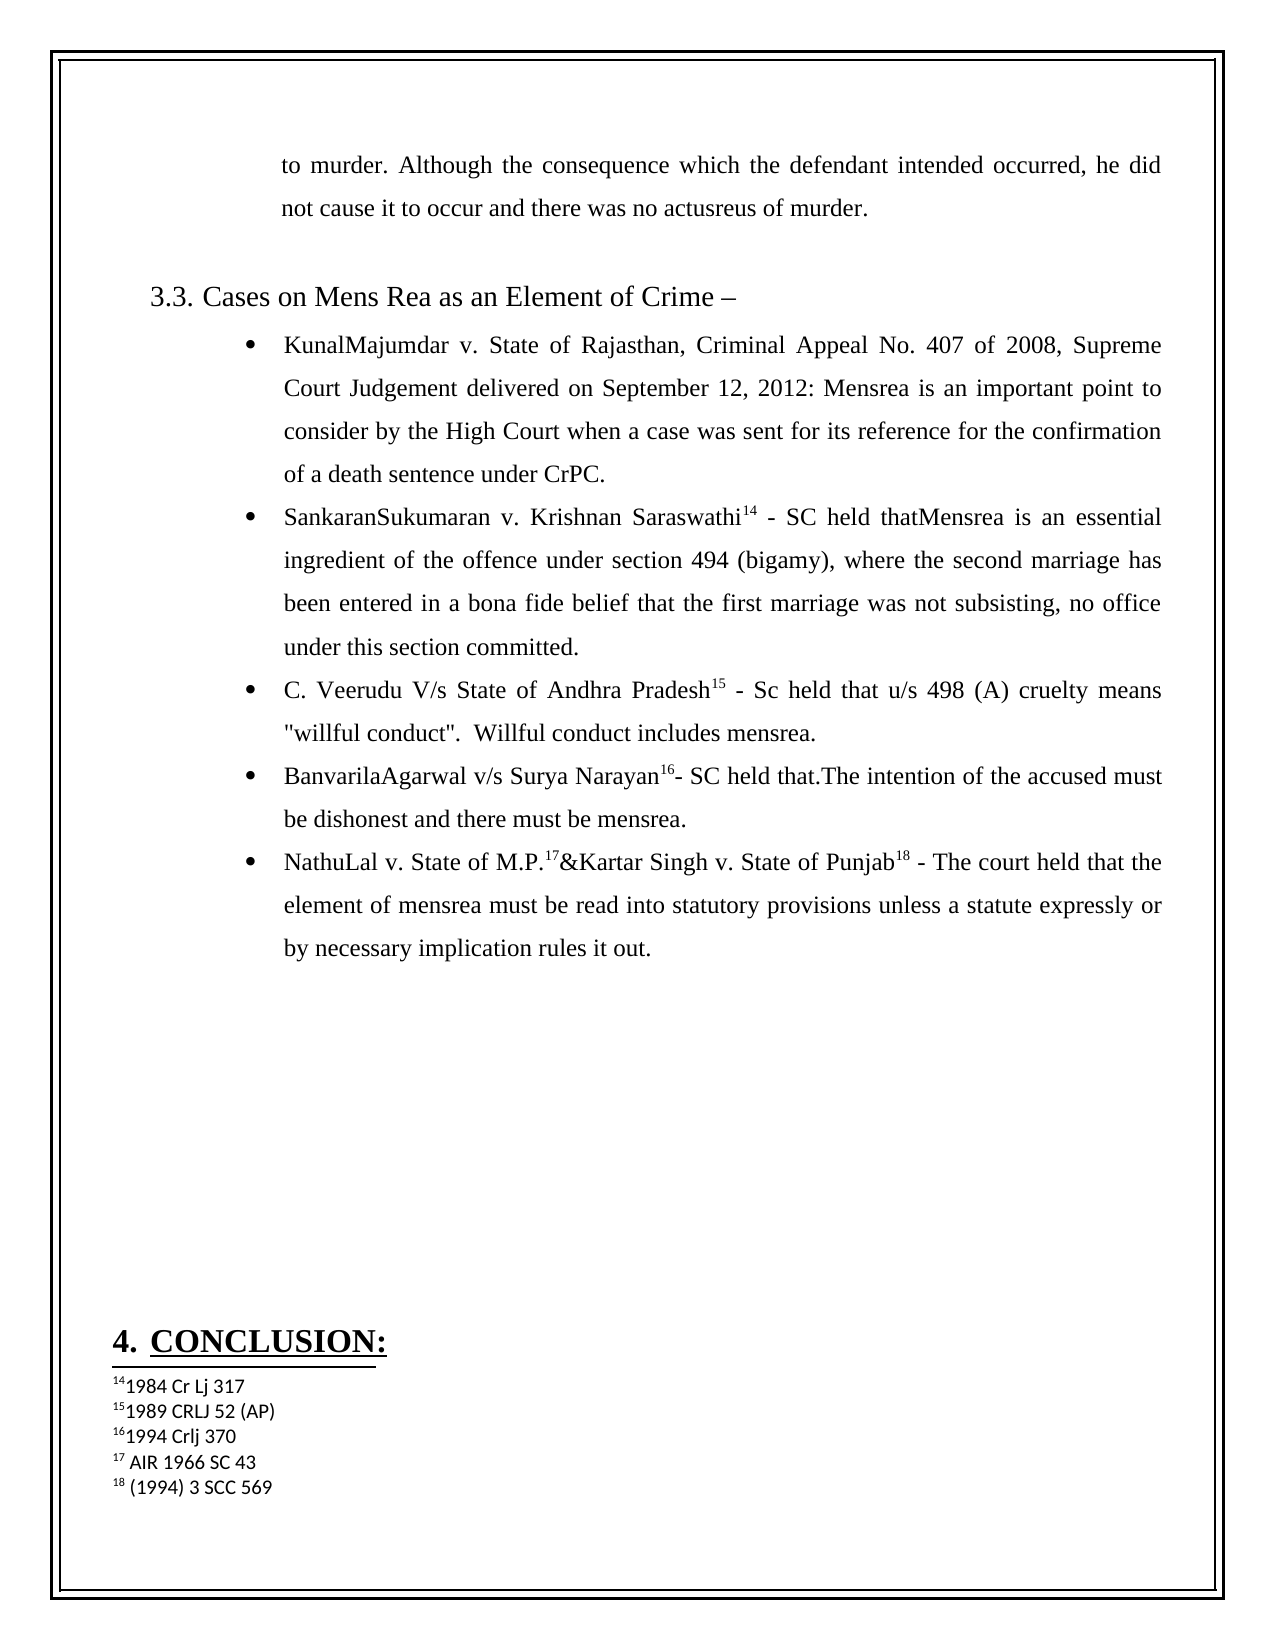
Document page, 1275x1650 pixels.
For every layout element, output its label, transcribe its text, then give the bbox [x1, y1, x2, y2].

list C. Veerudu V/s State of Andhra Pradesh - Sc held that u/s 498 (A) cruelty means "willful conduct''. Willful conduct includes mensrea. [246, 675, 1162, 747]
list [244, 150, 1162, 222]
list KunalMajumdar v. State of Rajasthan, Criminal Appeal No. 407 of 2008, Supreme Court Judgement delivered on September 12, 2012: Mensrea is an important point to consider by the High Court when a case was sent for its reference for the confirmation of a death sentence under CrPC. [246, 330, 1162, 488]
list SankaranSukumaran v. Krishnan Saraswathi - SC held thatMensrea is an essential ingredient of the offence under section 494 (bigamy), where the second marriage has been entered in a bona fide belief that the first marriage was not subsisting, no office under this section committed. [246, 502, 1162, 660]
list CONCLUSION: [112, 1322, 1162, 1360]
list BanvarilaAgarwal v/s Surya Narayan- SC held that.The intention of the accused must be dishonest and there must be mensrea. [246, 761, 1162, 833]
list Cases on Mens Rea as an Element of Crime – [150, 279, 1162, 313]
list NathuLal v. State of M.P.&Kartar Singh v. State of Punjab - The court held that the element of mensrea must be read into statutory provisions unless a statute expressly or by necessary implication rules it out. [246, 847, 1162, 962]
